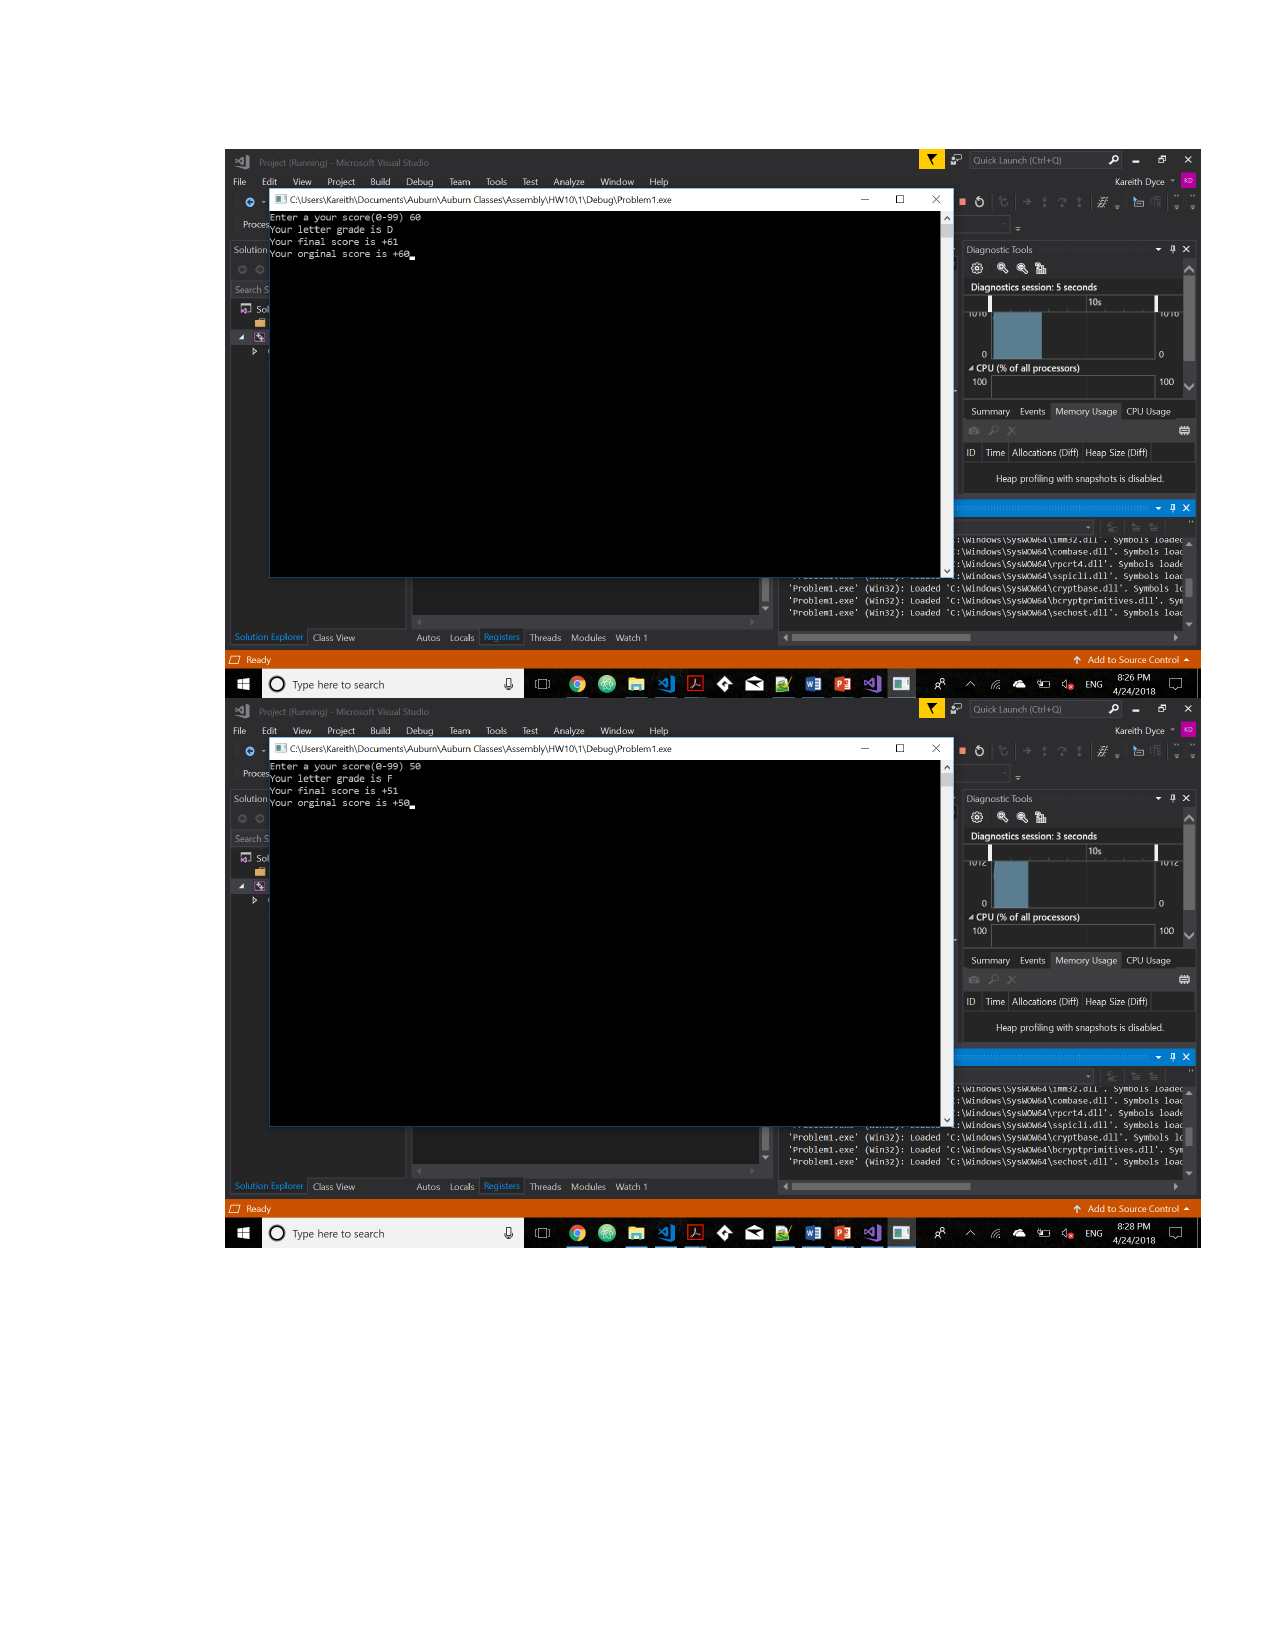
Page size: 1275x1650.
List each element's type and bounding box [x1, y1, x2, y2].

picture [225, 149, 1201, 1248]
